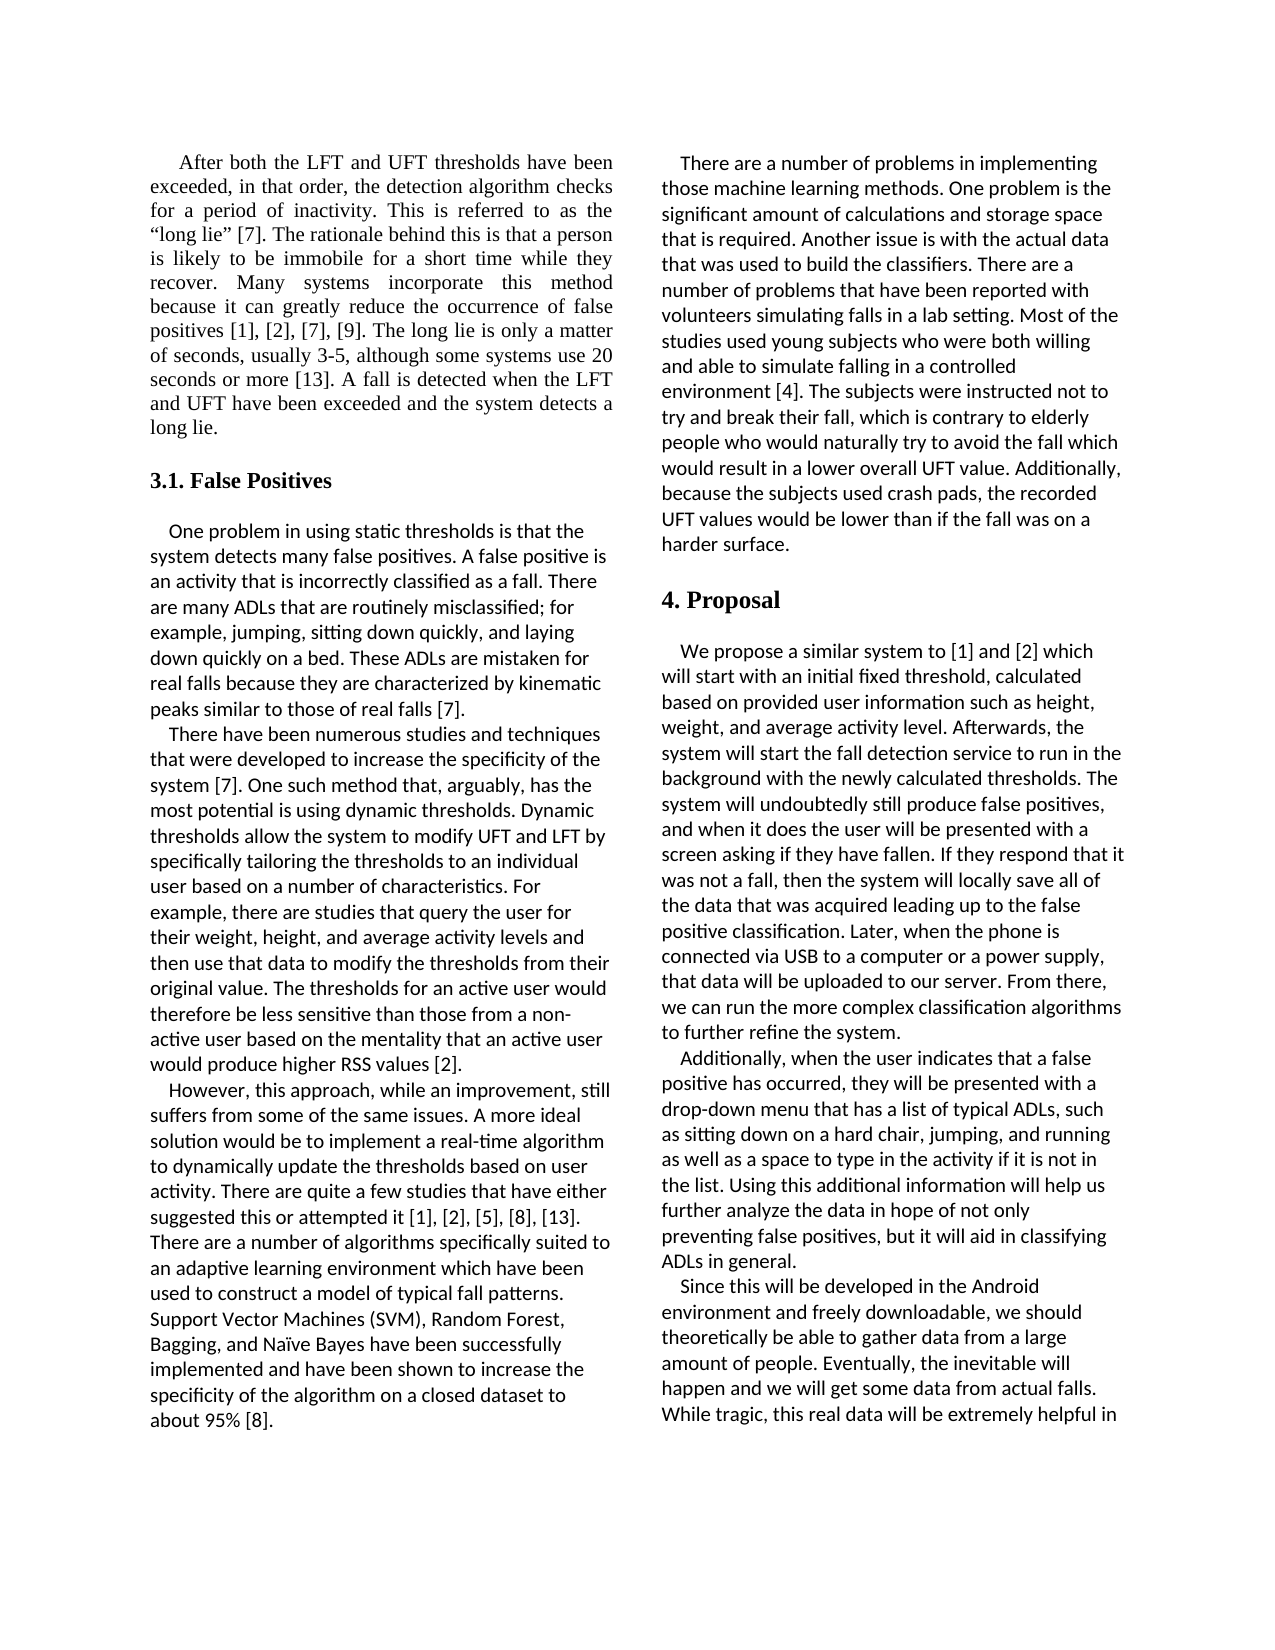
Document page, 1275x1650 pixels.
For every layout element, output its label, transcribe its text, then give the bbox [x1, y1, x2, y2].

text However, this approach, while an improvement, still suffers from some of the same issues. A more ideal solution would be to implement a real-time algorithm to dynamically update the thresholds based on user activity. There are quite a few studies that have either suggested this or attempted it [1], [2], [5], [8], [13]. There are a number of algorithms specifically suited to an adaptive learning environment which have been used to construct a model of typical fall patterns. Support Vector Machines (SVM), Random Forest, Bagging, and Naïve Bayes have been successfully implemented and have been shown to increase the specificity of the algorithm on a closed dataset to about 95% [8]. [150, 1077, 613, 1433]
text There have been numerous studies and techniques that were developed to increase the specificity of the system [7]. One such method that, arguably, has the most potential is using dynamic thresholds. Dynamic thresholds allow the system to modify UFT and LFT by specifically tailoring the thresholds to an individual user based on a number of characteristics. For example, there are studies that query the user for their weight, height, and average activity levels and then use that data to modify the thresholds from their original value. The thresholds for an active user would therefore be less sensitive than those from a non-active user based on the mentality that an active user would produce higher RSS values [2]. [150, 721, 613, 1077]
text Additionally, when the user indicates that a false positive has occurred, they will be presented with a drop-down menu that has a list of typical ADLs, such as sitting down on a hard chair, jumping, and running as well as a space to type in the activity if it is not in the list. Using this additional information will help us further analyze the data in hope of not only preventing false positives, but it will aid in classifying ADLs in general. [661, 1045, 1125, 1274]
text One problem in using static thresholds is that the system detects many false positives. A false positive is an activity that is incorrectly classified as a fall. There are many ADLs that are routinely misclassified; for example, jumping, sitting down quickly, and laying down quickly on a bed. These ADLs are mistaken for real falls because they are characterized by kinematic peaks similar to those of real falls [7]. [150, 518, 613, 721]
text We propose a similar system to [1] and [2] which will start with an initial fixed threshold, calculated based on provided user information such as height, weight, and average activity level. Afterwards, the system will start the fall detection service to run in the background with the newly calculated thresholds. The system will undoubtedly still produce false positives, and when it does the user will be presented with a screen asking if they have fallen. If they respond that it was not a fall, then the system will locally save all of the data that was acquired leading up to the false positive classification. Later, when the phone is connected via USB to a computer or a power supply, that data will be uploaded to our server. From there, we can run the more complex classification algorithms to further refine the system. [661, 638, 1125, 1045]
text There are a number of problems in implementing those machine learning methods. One problem is the significant amount of calculations and storage space that is required. Another issue is with the actual data that was used to build the classifiers. There are a number of problems that have been reported with volunteers simulating falls in a lab setting. Most of the studies used young subjects who were both willing and able to simulate falling in a controlled environment [4]. The subjects were instructed not to try and break their fall, which is contrary to elderly people who would naturally try to avoid the fall which would result in a lower overall UFT value. Additionally, because the subjects used crash pads, the recorded UFT values would be lower than if the fall was on a harder surface. [661, 150, 1125, 557]
text After both the LFT and UFT thresholds have been exceeded, in that order, the detection algorithm checks for a period of inactivity. This is referred to as the “long lie” [7]. The rationale behind this is that a person is likely to be immobile for a short time while they recover. Many systems incorporate this method because it can greatly reduce the occurrence of false positives [1], [2], [7], [9]. The long lie is only a matter of seconds, usually 3-5, although some systems use 20 seconds or more [13]. A fall is detected when the LFT and UFT have been exceeded and the system detects a long lie. [150, 150, 613, 439]
subtitle 3.1. False Positives [150, 467, 613, 494]
subtitle 4. Proposal [661, 585, 1125, 614]
